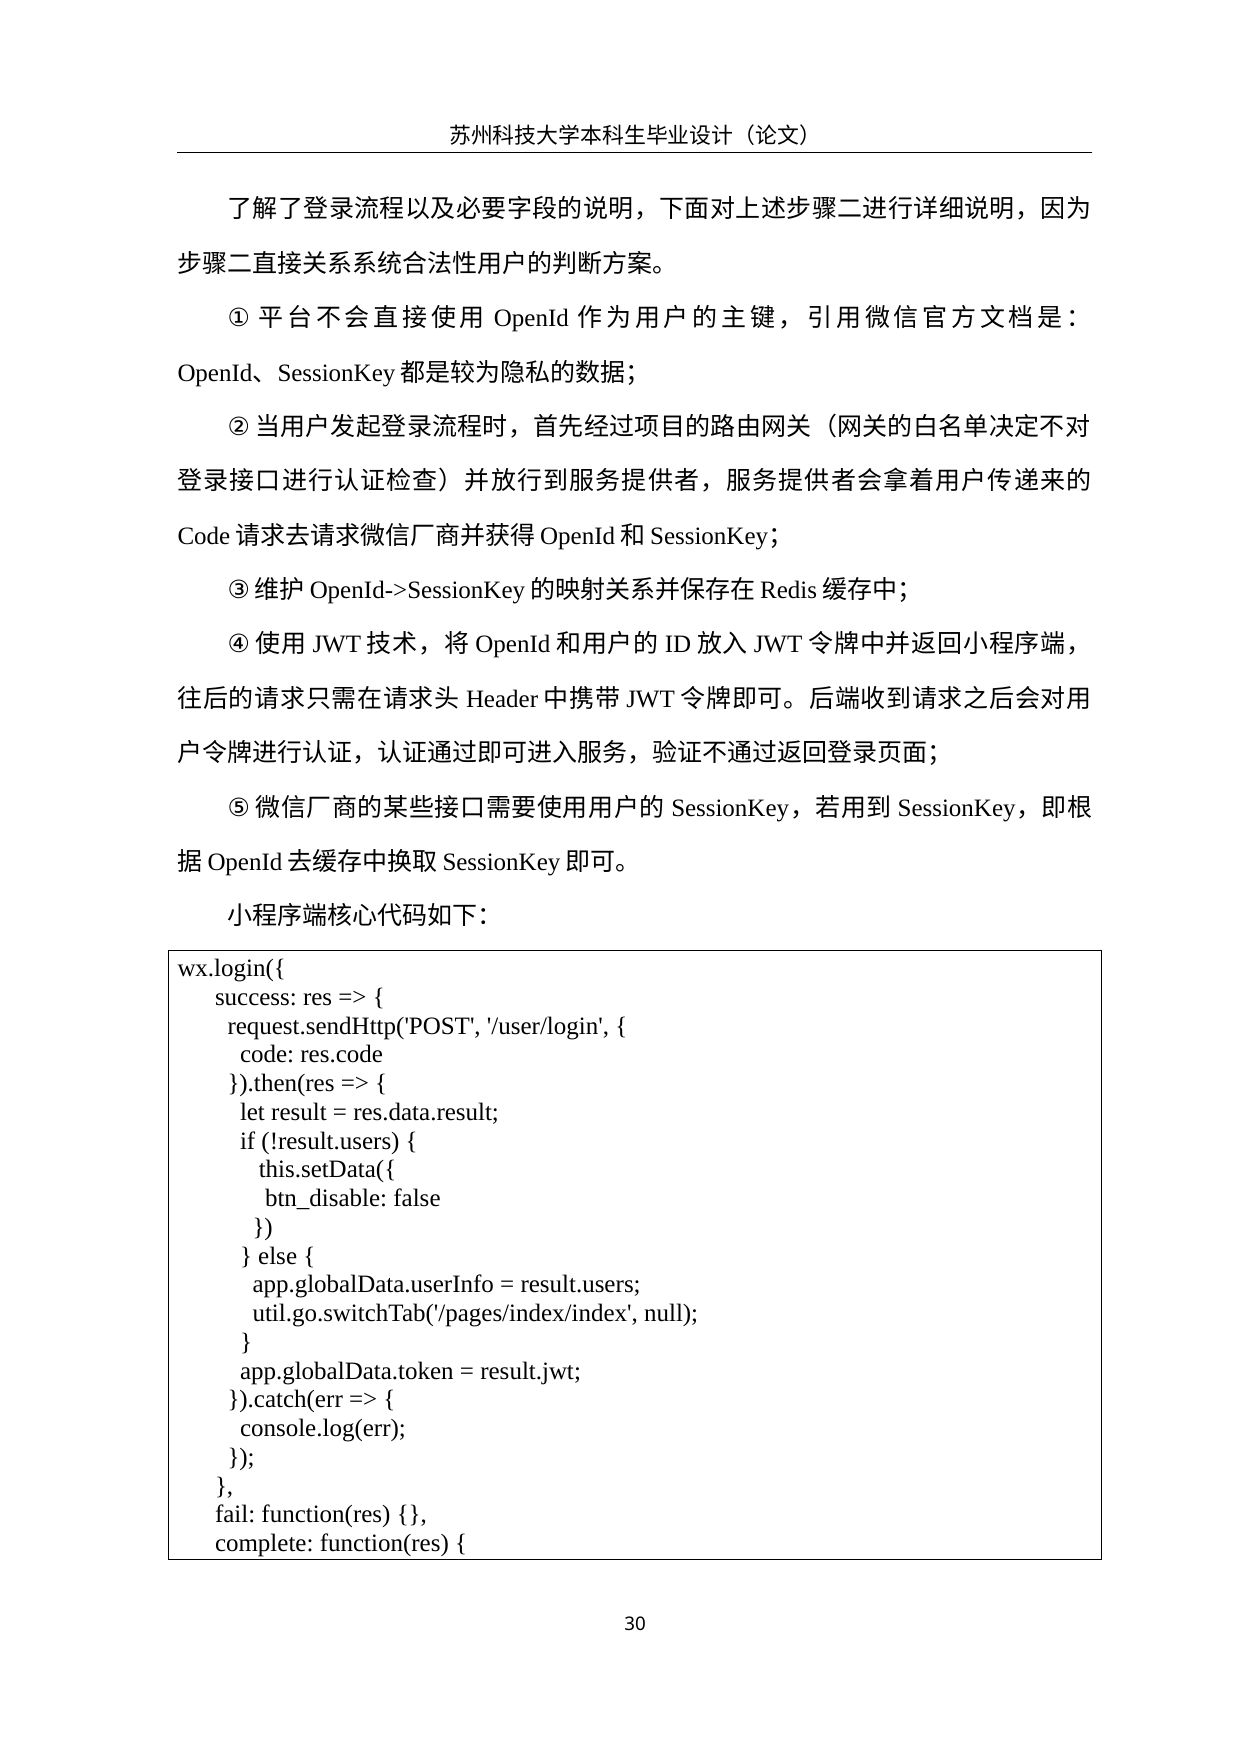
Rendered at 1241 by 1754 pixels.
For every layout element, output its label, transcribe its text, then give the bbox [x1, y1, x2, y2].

text 小程序端核心代码如下： [177, 896, 1092, 932]
text ④使用JWT技术，将OpenId和用户的ID放入JWT令牌中并返回小程序端，往后的请求只需在请求头Header中携带JWT令牌即可。后端收到请求之后会对用户令牌进行认证，认证通过即可进入服务，验证不通过返回登录页面； [177, 624, 1092, 769]
text ③维护OpenId->SessionKey的映射关系并保存在Redis缓存中； [177, 569, 1092, 606]
text ②当用户发起登录流程时，首先经过项目的路由网关（网关的白名单决定不对登录接口进行认证检查）并放行到服务提供者，服务提供者会拿着用户传递来的Code请求去请求微信厂商并获得OpenId和SessionKey； [177, 406, 1092, 551]
text 了解了登录流程以及必要字段的说明，下面对上述步骤二进行详细说明，因为步骤二直接关系系统合法性用户的判断方案。 [177, 189, 1092, 279]
text ①平台不会直接使用OpenId作为用户的主键，引用微信官方文档是：OpenId、SessionKey都是较为隐私的数据； [177, 298, 1092, 388]
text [169, 951, 1101, 1559]
text ⑤微信厂商的某些接口需要使用用户的SessionKey，若用到SessionKey，即根据OpenId去缓存中换取SessionKey即可。 [177, 787, 1092, 878]
